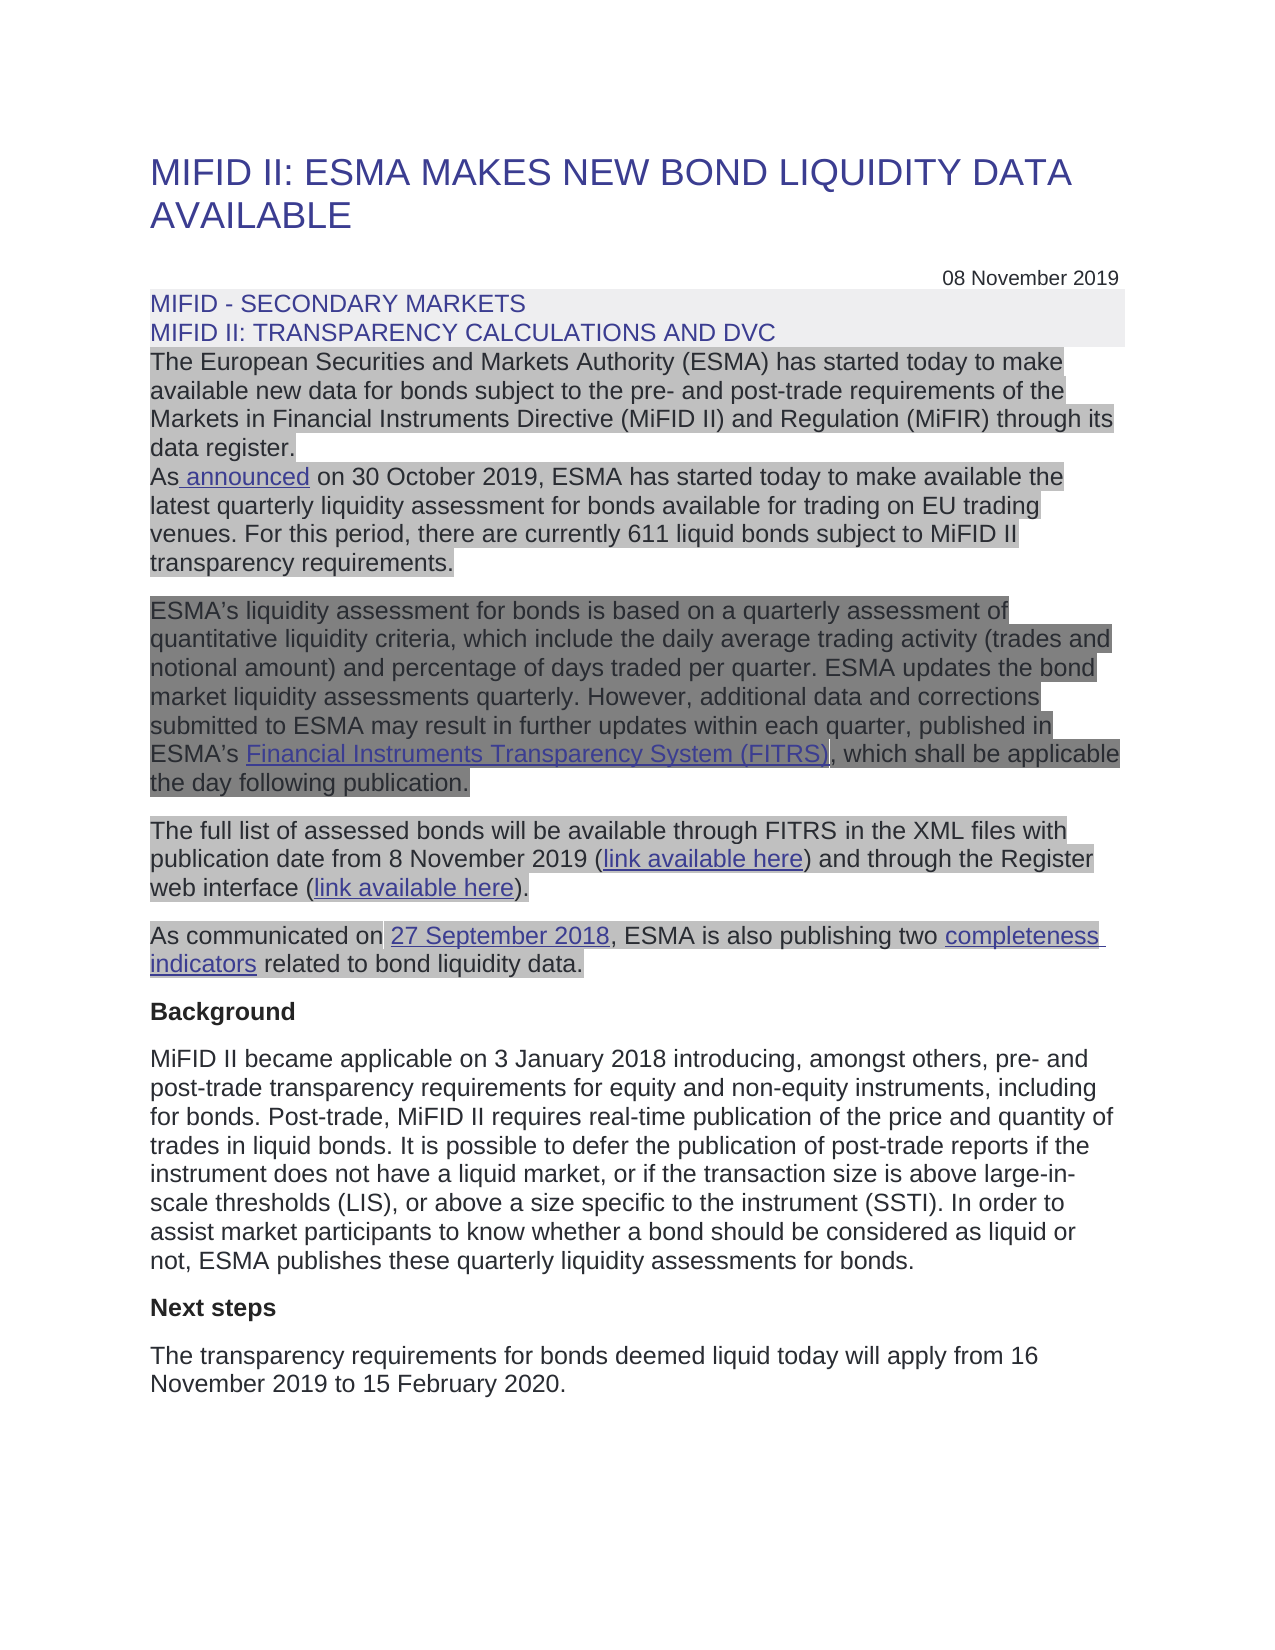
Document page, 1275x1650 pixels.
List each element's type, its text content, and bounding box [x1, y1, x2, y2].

text Next steps [150, 1293, 1125, 1322]
text MiFID II became applicable on 3 January 2018 introducing, amongst others, pre- and post-trade transparency requirements for equity and non-equity instruments, including for bonds. Post-trade, MiFID II requires real-time publication of the price and quantity of trades in liquid bonds. It is possible to defer the publication of post-trade reports if the instrument does not have a liquid market, or if the transaction size is above large-in-scale thresholds (LIS), or above a size specific to the instrument (SSTI). In order to assist market participants to know whether a bond should be considered as liquid or not, ESMA publishes these quarterly liquidity assessments for bonds. [150, 1044, 1125, 1274]
text MIFID II: ESMA MAKES NEW BOND LIQUIDITY DATA AVAILABLE [150, 150, 1125, 236]
text Background [150, 997, 1125, 1026]
text As announced on 30 October 2019, ESMA has started today to make available the latest quarterly liquidity assessment for bonds available for trading on EU trading venues. For this period, there are currently 611 liquid bonds subject to MiFID II transparency requirements. [454, 462, 1125, 577]
text MIFID II: TRANSPARENCY CALCULATIONS AND DVC [150, 318, 1125, 347]
text ESMA’s liquidity assessment for bonds is based on a quarterly assessment of quantitative liquidity criteria, which include the daily average trading activity (trades and notional amount) and percentage of days traded per quarter. ESMA updates the bond market liquidity assessments quarterly. However, additional data and corrections submitted to ESMA may result in further updates within each quarter, published in ESMA’s Financial Instruments Transparency System (FITRS), which shall be applicable the day following publication. [470, 596, 1125, 797]
text MIFID - SECONDARY MARKETS [150, 289, 1125, 318]
text The full list of assessed bonds will be available through FITRS in the XML files with publication date from 8 November 2019 (link available here) and through the Register web interface (link available here). [529, 816, 1125, 902]
text As communicated on 27 September 2018, ESMA is also publishing two completeness indicators related to bond liquidity data. [584, 921, 1125, 978]
text 08 November 2019 [150, 265, 1125, 289]
text The transparency requirements for bonds deemed liquid today will apply from 16 November 2019 to 15 February 2020. [150, 1341, 1125, 1398]
text The European Securities and Markets Authority (ESMA) has started today to make available new data for bonds subject to the pre- and post-trade requirements of the Markets in Financial Instruments Directive (MiFID II) and Regulation (MiFIR) through its data register. [296, 347, 1125, 462]
